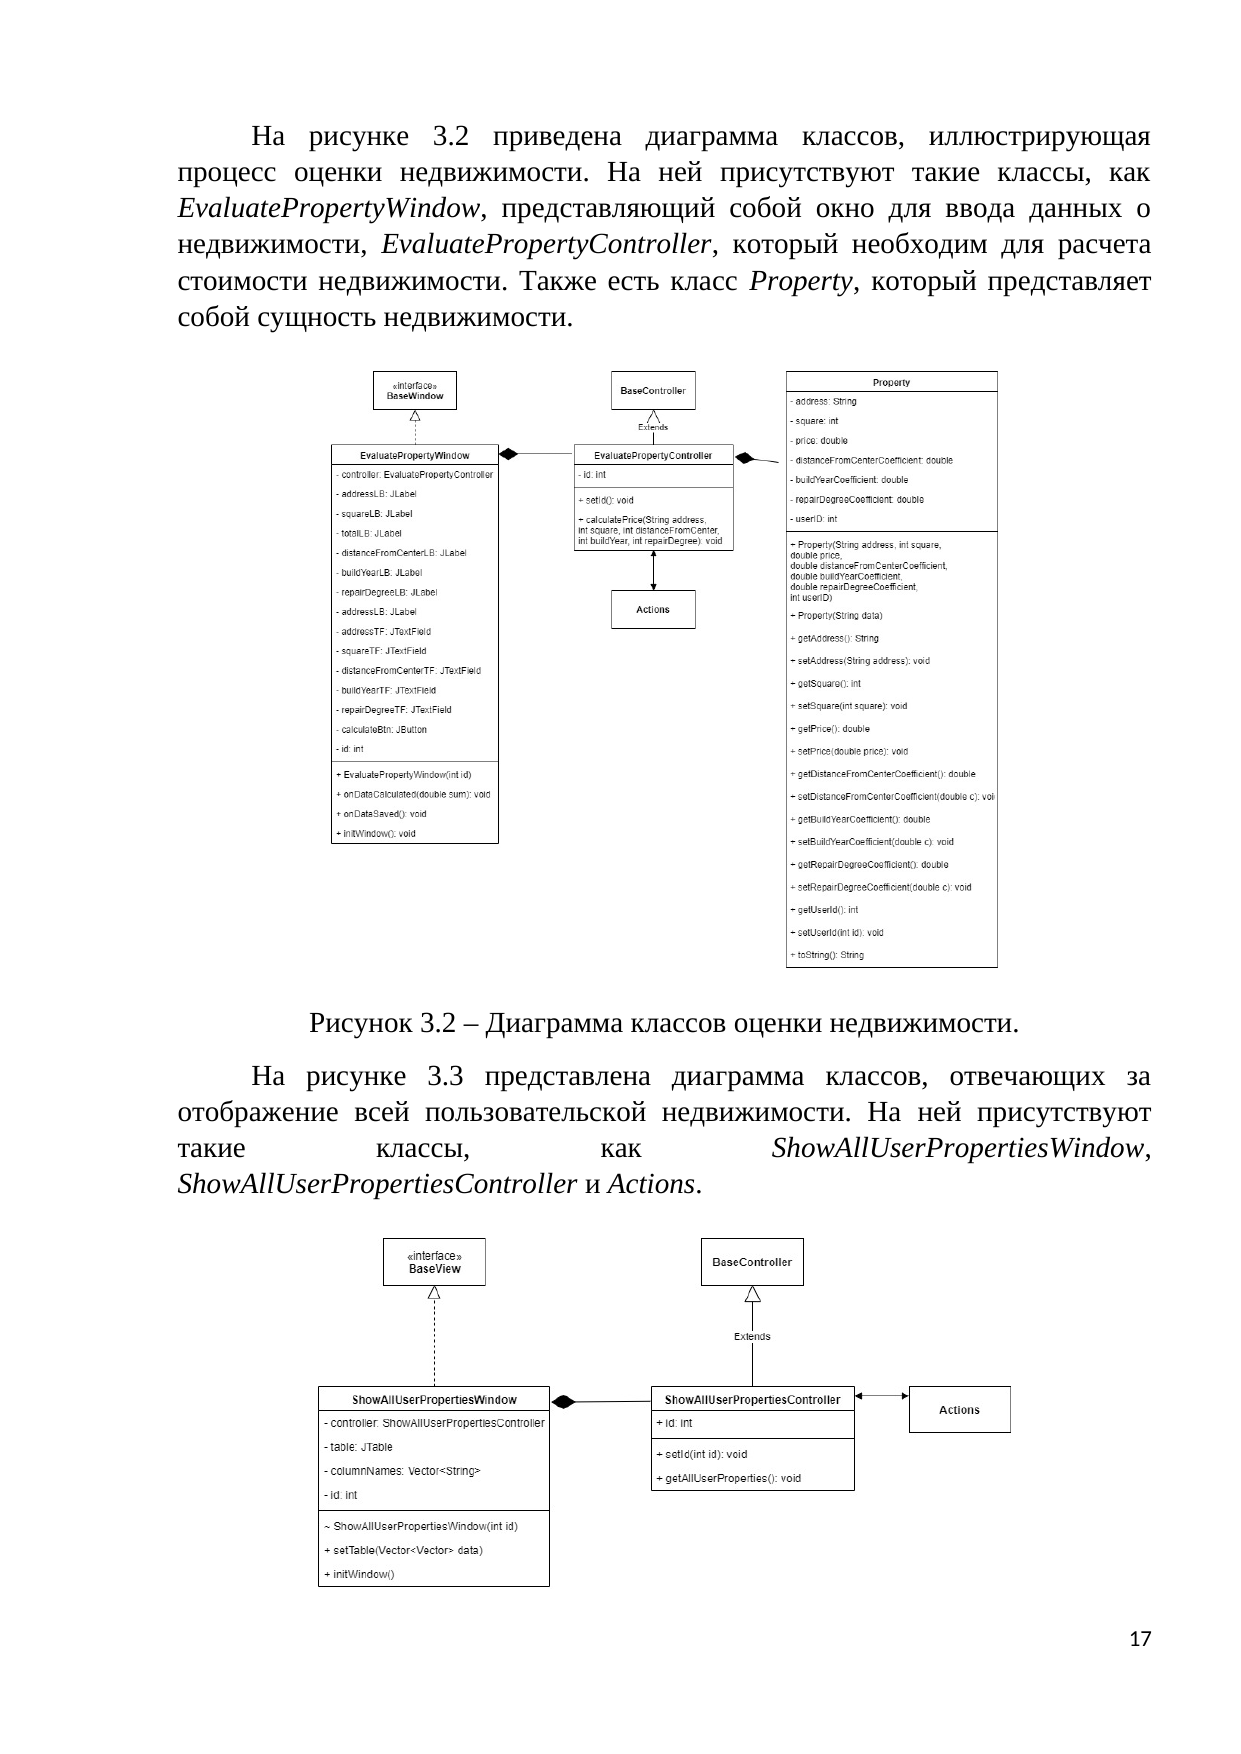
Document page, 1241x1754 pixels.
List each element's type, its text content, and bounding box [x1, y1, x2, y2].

text Рисунок 3.2 – Диаграмма классов оценки недвижимости. [177, 1005, 1152, 1039]
text На рисунке 3.2 приведена диаграмма классов, иллюстрирующая процесс оценки недвижимости. На ней присутствуют такие классы, как EvaluatePropertyWindow, представляющий собой окно для ввода данных о недвижимости, EvaluatePropertyController, который необходим для расчета стоимости недвижимости. Также есть класс Property, который представляет собой сущность недвижимости. [177, 118, 1152, 332]
picture [331, 371, 998, 970]
text На рисунке 3.3 представлена диаграмма классов, отвечающих за отображение всей пользовательской недвижимости. На ней присутствуют такие классы, как ShowAllUserPropertiesWindow, ShowAllUserPropertiesController и Actions. [177, 1058, 1152, 1200]
picture [318, 1238, 1011, 1589]
